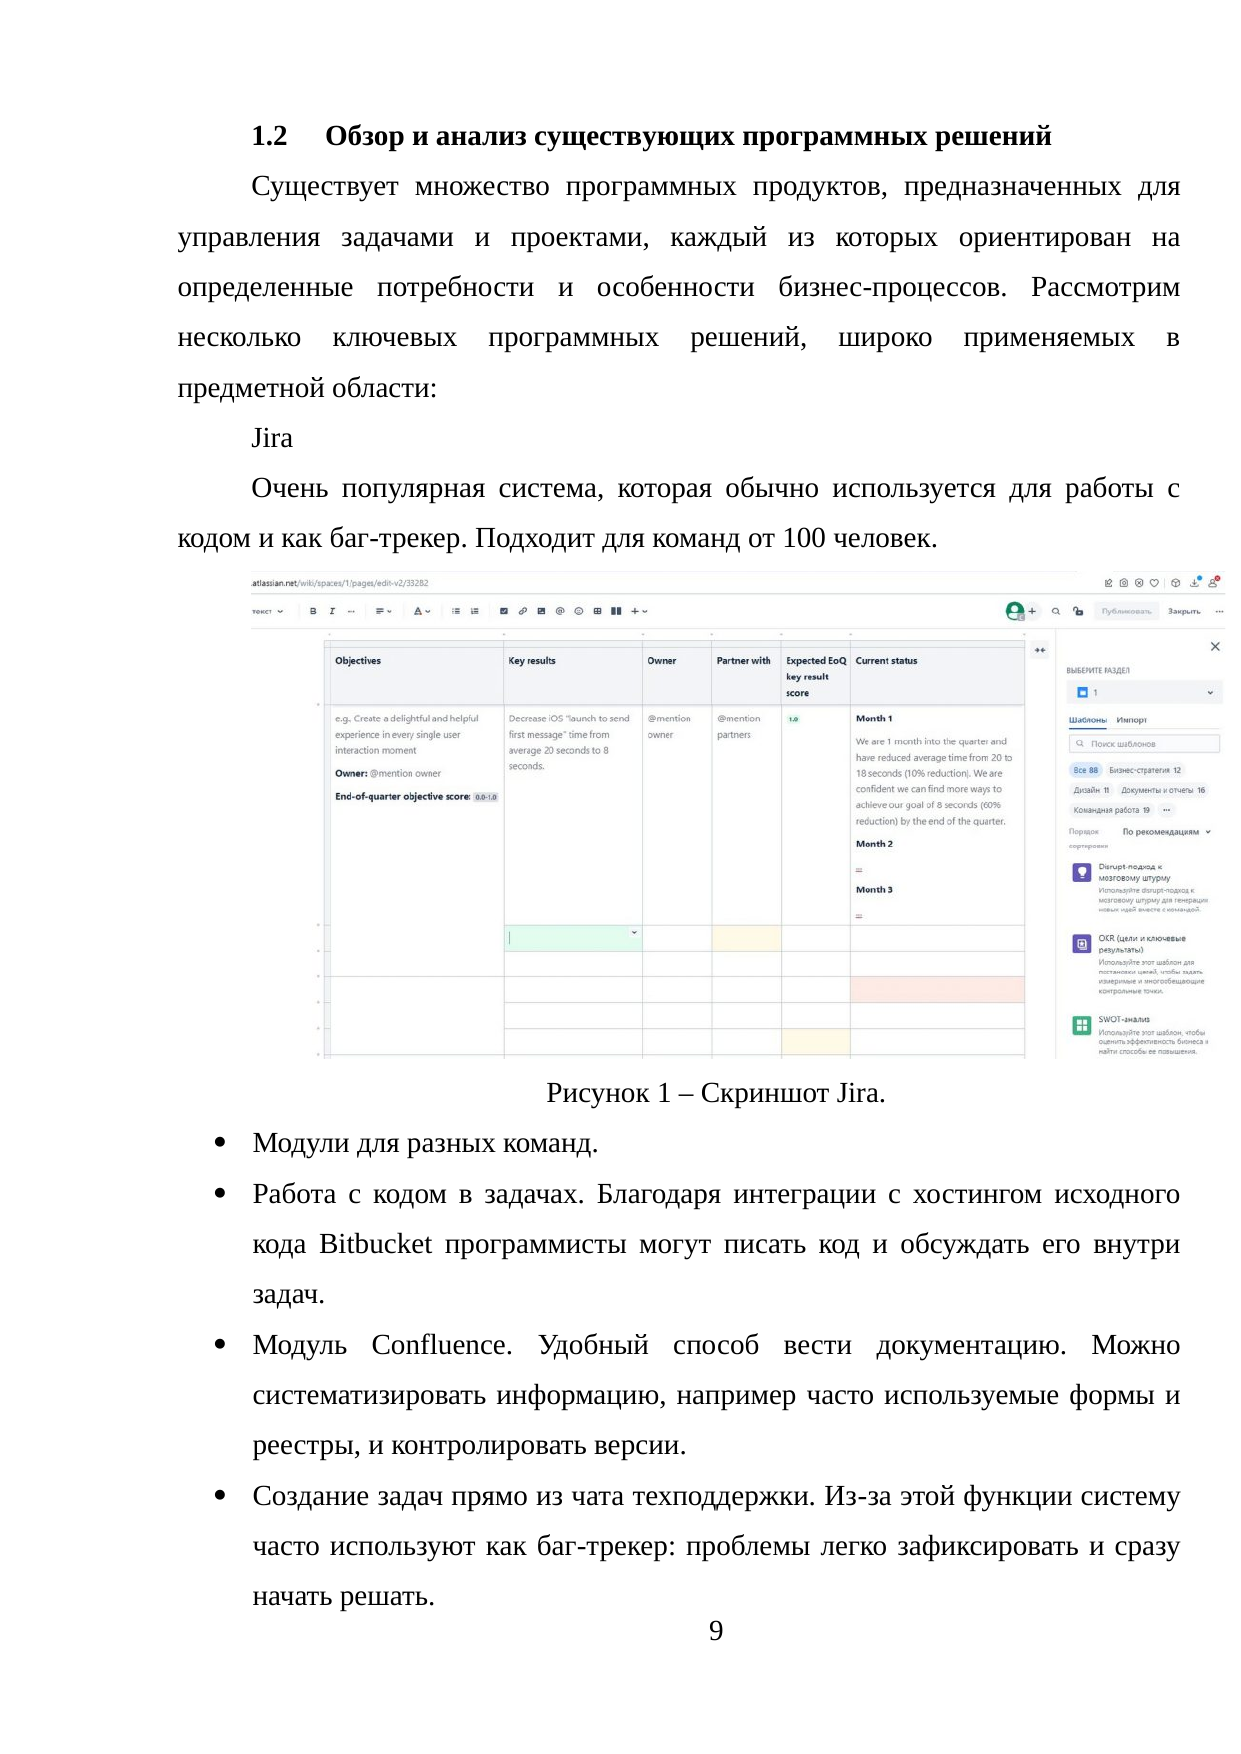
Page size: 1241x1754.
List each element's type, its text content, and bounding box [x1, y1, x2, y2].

text Jira [177, 420, 1181, 453]
text Существует множество программных продуктов, предназначенных для управления задачами и проектами, каждый из которых ориентирован на определенные потребности и особенности бизнес-процессов. Рассмотрим несколько ключевых программных решений, широко применяемых в предметной области: [177, 168, 1181, 403]
text Очень популярная система, которая обычно используется для работы с кодом и как баг‑трекер. Подходит для команд от 100 человек. [177, 470, 1181, 554]
list Создание задач прямо из чата техподдержки. Из‑за этой функции систему часто используют как баг‑трекер: проблемы легко зафиксировать и сразу начать решать. [215, 1478, 1181, 1612]
subtitle Обзор и анализ существующих программных решений [177, 118, 1181, 152]
list Модули для разных команд. [215, 1125, 1181, 1159]
picture [251, 571, 1226, 1059]
list Модуль Confluence. Удобный способ вести документацию. Можно систематизировать информацию, например часто используемые формы и реестры, и контролировать версии. [215, 1327, 1181, 1461]
list Работа с кодом в задачах. Благодаря интеграции с хостингом исходного кода Bitbucket программисты могут писать код и обсуждать его внутри задач. [215, 1176, 1181, 1310]
text Рисунок 1 – Скриншот Jira. [177, 1075, 1181, 1108]
